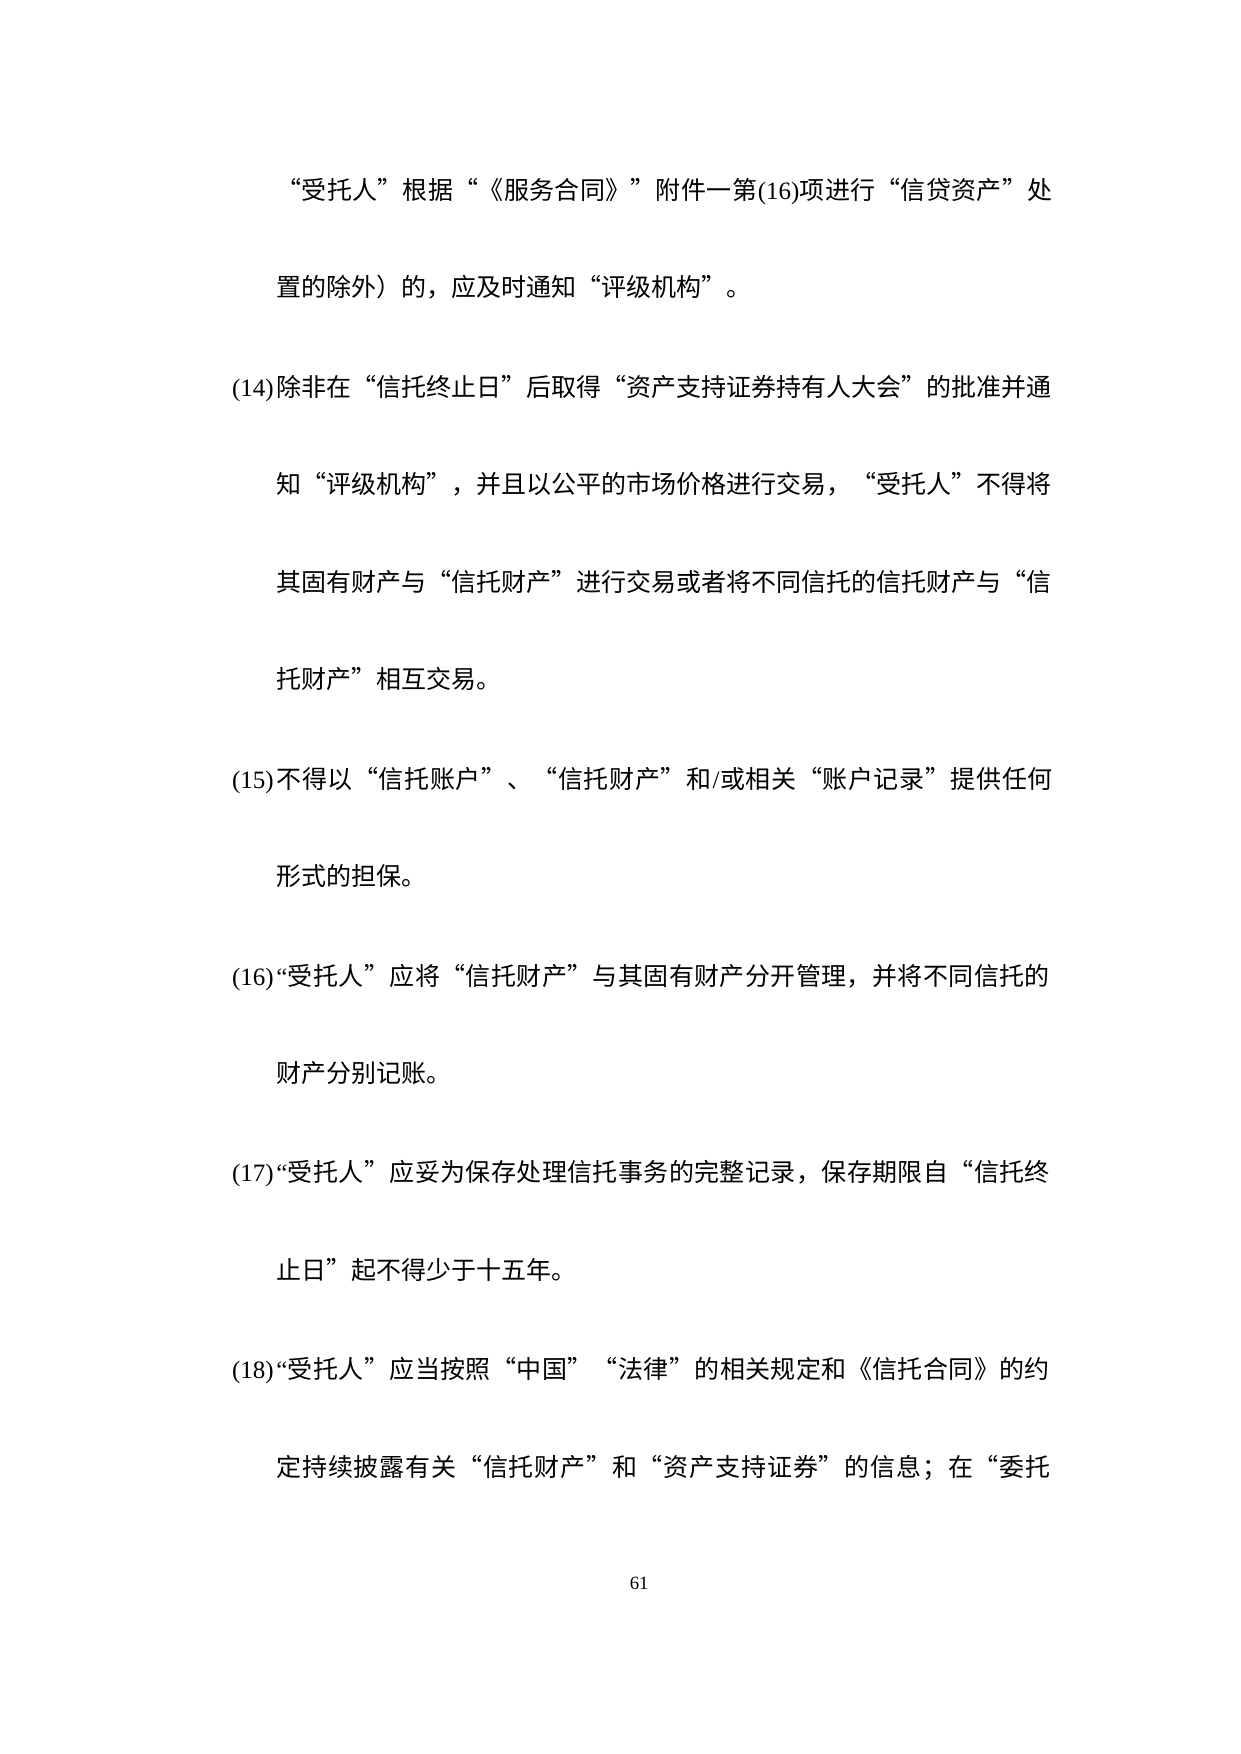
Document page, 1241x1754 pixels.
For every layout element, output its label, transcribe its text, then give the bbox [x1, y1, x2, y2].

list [232, 156, 1053, 318]
list 除非在“信托终止日”后取得“资产支持证券持有人大会”的批准并通知“评级机构”，并且以公平的市场价格进行交易，“受托人”不得将其固有财产与“信托财产”进行交易或者将不同信托的信托财产与“信托财产”相互交易。 [232, 353, 1053, 710]
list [232, 1335, 1053, 1498]
list “受托人”应将“信托财产”与其固有财产分开管理，并将不同信托的财产分别记账。 [232, 942, 1053, 1104]
list “受托人”应妥为保存处理信托事务的完整记录，保存期限自“信托终止日”起不得少于十五年。 [232, 1138, 1053, 1301]
list 不得以“信托账户”、“信托财产”和/或相关“账户记录”提供任何形式的担保。 [232, 745, 1053, 907]
